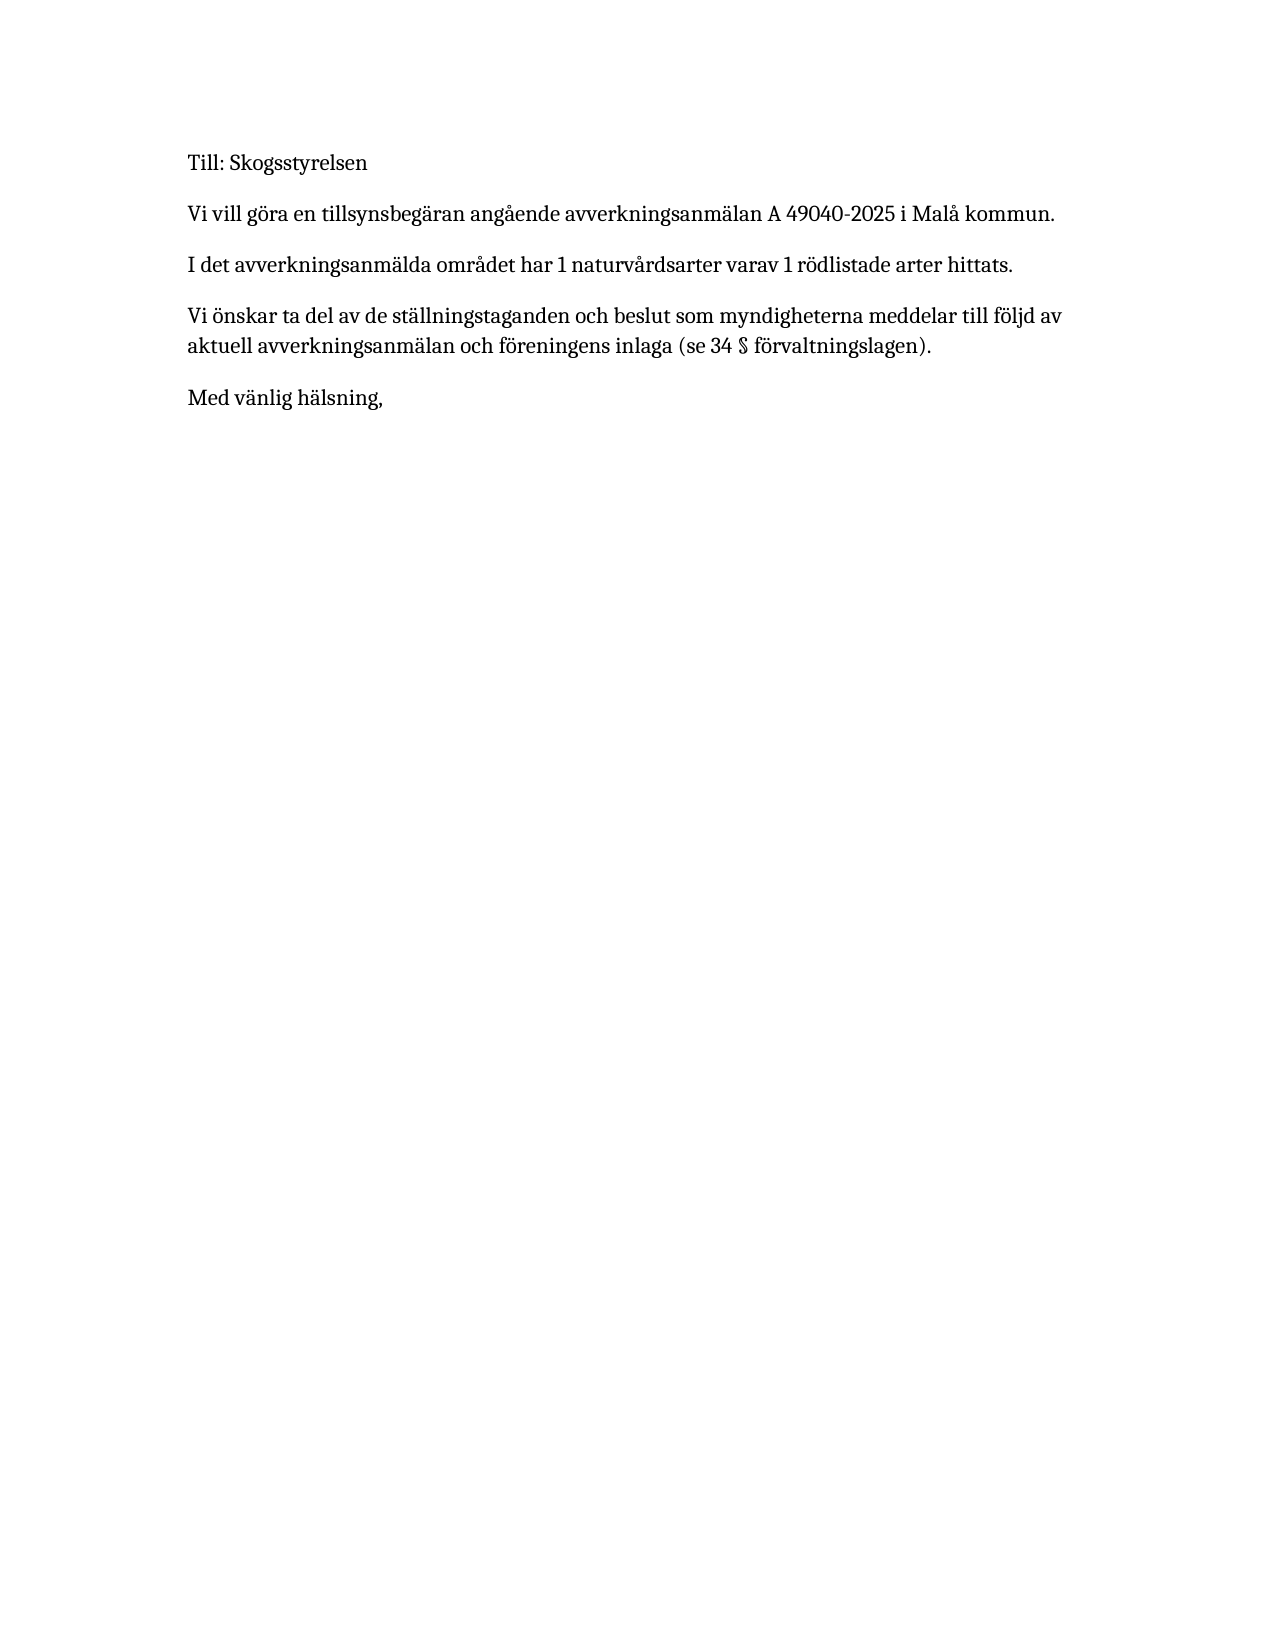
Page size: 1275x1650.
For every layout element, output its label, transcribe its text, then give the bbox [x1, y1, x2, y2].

text I det avverkningsanmälda området har 1 naturvårdsarter varav 1 rödlistade arter hittats. [187, 252, 1087, 278]
text Vi vill göra en tillsynsbegäran angående avverkningsanmälan A 49040-2025 i Malå kommun. [187, 201, 1087, 227]
text Med vänlig hälsning, [187, 384, 1087, 441]
text Vi önskar ta del av de ställningstaganden och beslut som myndigheterna meddelar till följd av aktuell avverkningsanmälan och föreningens inlaga (se 34 § förvaltningslagen). [187, 303, 1087, 360]
text Till: Skogsstyrelsen [187, 150, 1087, 176]
